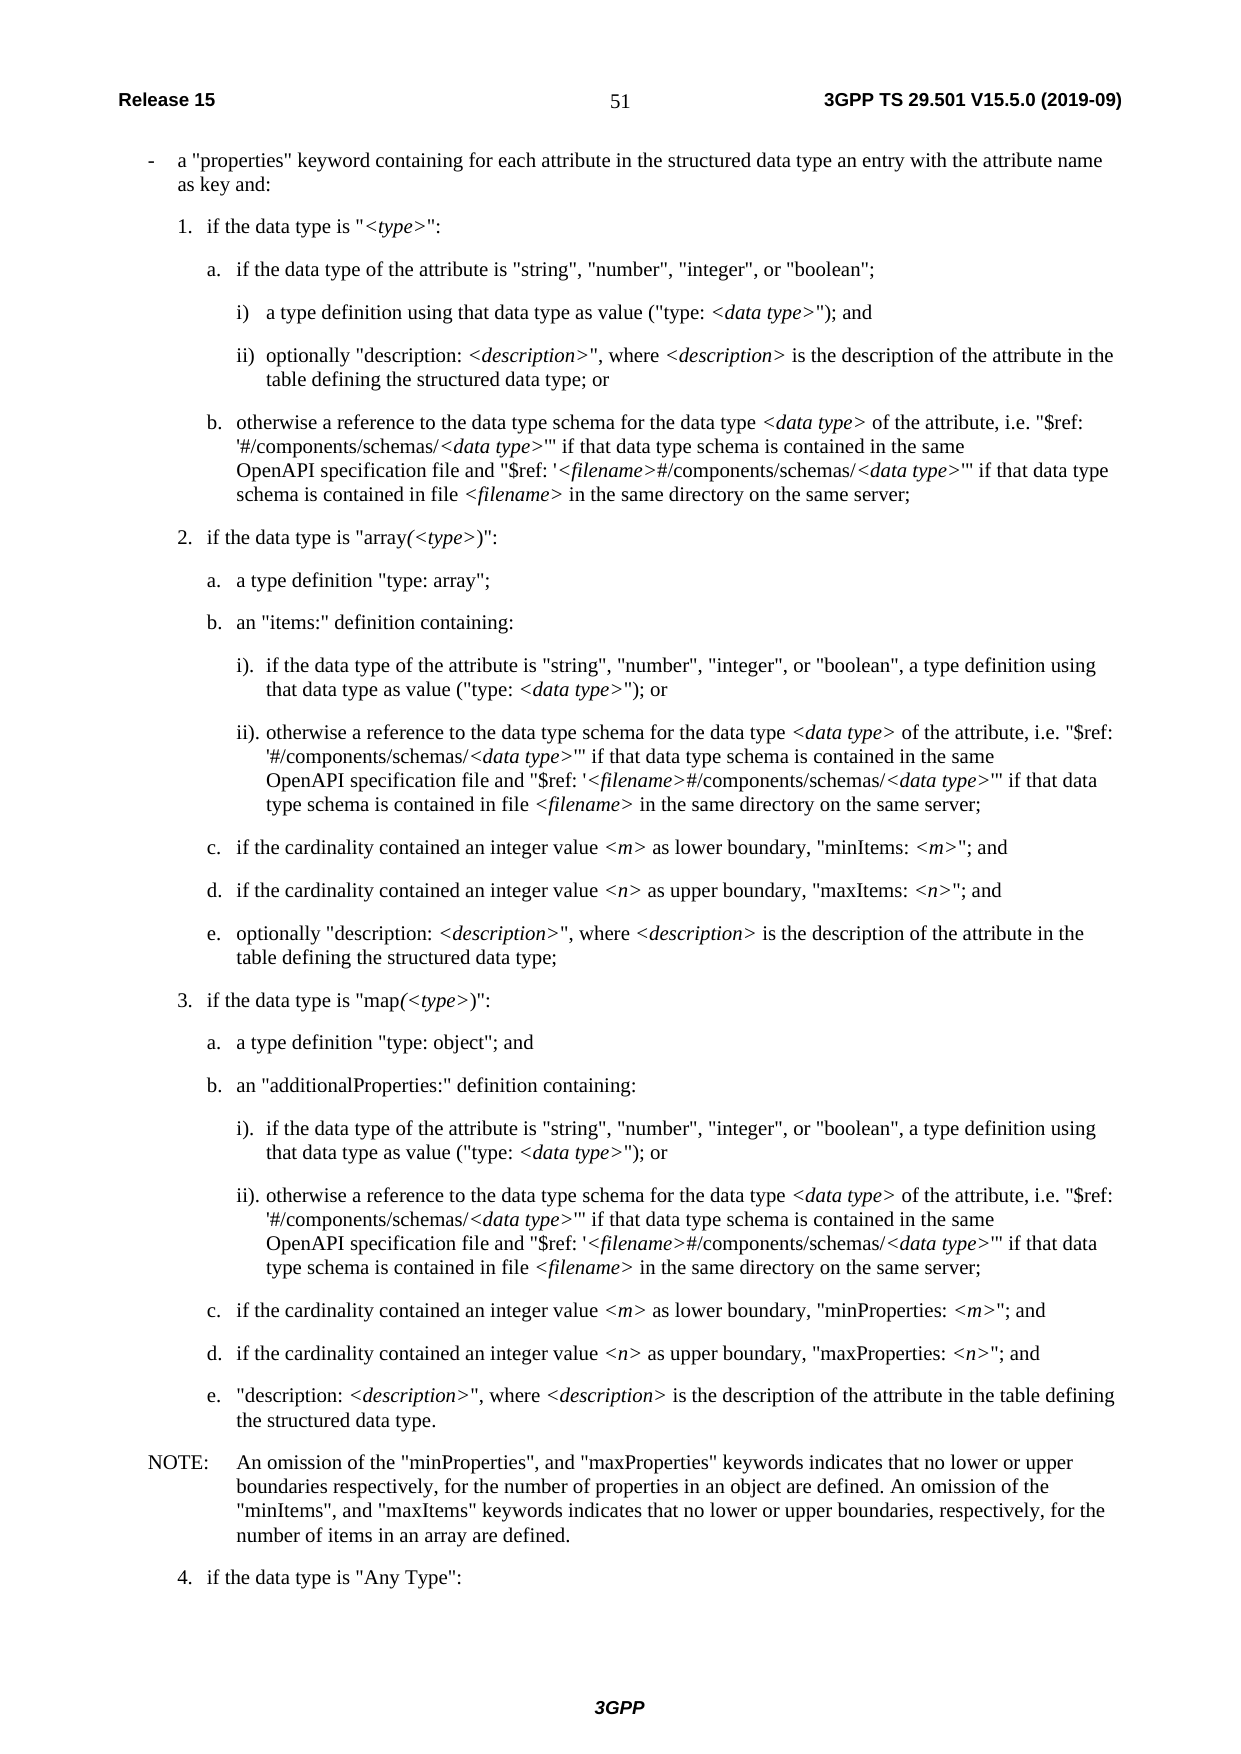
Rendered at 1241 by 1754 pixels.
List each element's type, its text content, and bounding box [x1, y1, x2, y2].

text ii) optionally "description: <description>", where <description> is the description of the attribute in the table defining the structured data type; or [236, 343, 1122, 391]
text i). if the data type of the attribute is "string", "number", "integer", or "boolean", a type definition using that data type as value ("type: <data type>"); or [236, 653, 1122, 701]
text a. a type definition "type: object"; and [207, 1030, 1122, 1054]
text b. otherwise a reference to the data type schema for the data type <data type> of the attribute, i.e. "$ref: '#/components/schemas/<data type>'" if that data type schema is contained in the same OpenAPI specification file and "$ref: '<filename>#/components/schemas/<data type>'" if that data type schema is contained in file <filename> in the same directory on the same server; [207, 410, 1122, 506]
text b. an "additionalProperties:" definition containing: [207, 1073, 1122, 1097]
text ii). otherwise a reference to the data type schema for the data type <data type> of the attribute, i.e. "$ref: '#/components/schemas/<data type>'" if that data type schema is contained in the same OpenAPI specification file and "$ref: '<filename>#/components/schemas/<data type>'" if that data type schema is contained in file <filename> in the same directory on the same server; [236, 720, 1122, 816]
text NOTE: An omission of the "minProperties", and "maxProperties" keywords indicates that no lower or upper boundaries respectively, for the number of properties in an object are defined. An omission of the "minItems", and "maxItems" keywords indicates that no lower or upper boundaries, respectively, for the number of items in an array are defined. [148, 1450, 1122, 1547]
text 3. if the data type is "map(<type>)": [177, 987, 1122, 1012]
text a. if the data type of the attribute is "string", "number", "integer", or "boolean"; [207, 257, 1122, 281]
text 4. if the data type is "Any Type": [177, 1565, 1122, 1589]
text 2. if the data type is "array(<type>)": [177, 525, 1122, 549]
text - a "properties" keyword containing for each attribute in the structured data type an entry with the attribute name as key and: [148, 147, 1122, 196]
text b. an "items:" definition containing: [207, 610, 1122, 634]
text ii). otherwise a reference to the data type schema for the data type <data type> of the attribute, i.e. "$ref: '#/components/schemas/<data type>'" if that data type schema is contained in the same OpenAPI specification file and "$ref: '<filename>#/components/schemas/<data type>'" if that data type schema is contained in file <filename> in the same directory on the same server; [236, 1183, 1122, 1279]
text c. if the cardinality contained an integer value <m> as lower boundary, "minItems: <m>"; and [207, 835, 1122, 859]
text c. if the cardinality contained an integer value <m> as lower boundary, "minProperties: <m>"; and [207, 1298, 1122, 1322]
text i) a type definition using that data type as value ("type: <data type>"); and [236, 300, 1122, 324]
text i). if the data type of the attribute is "string", "number", "integer", or "boolean", a type definition using that data type as value ("type: <data type>"); or [236, 1116, 1122, 1164]
text 1. if the data type is "<type>": [177, 214, 1122, 238]
text a. a type definition "type: array"; [207, 567, 1122, 592]
text e. optionally "description: <description>", where <description> is the description of the attribute in the table defining the structured data type; [207, 921, 1122, 969]
text e. "description: <description>", where <description> is the description of the attribute in the table defining the structured data type. [207, 1383, 1122, 1432]
text d. if the cardinality contained an integer value <n> as upper boundary, "maxProperties: <n>"; and [207, 1341, 1122, 1365]
text d. if the cardinality contained an integer value <n> as upper boundary, "maxItems: <n>"; and [207, 878, 1122, 902]
